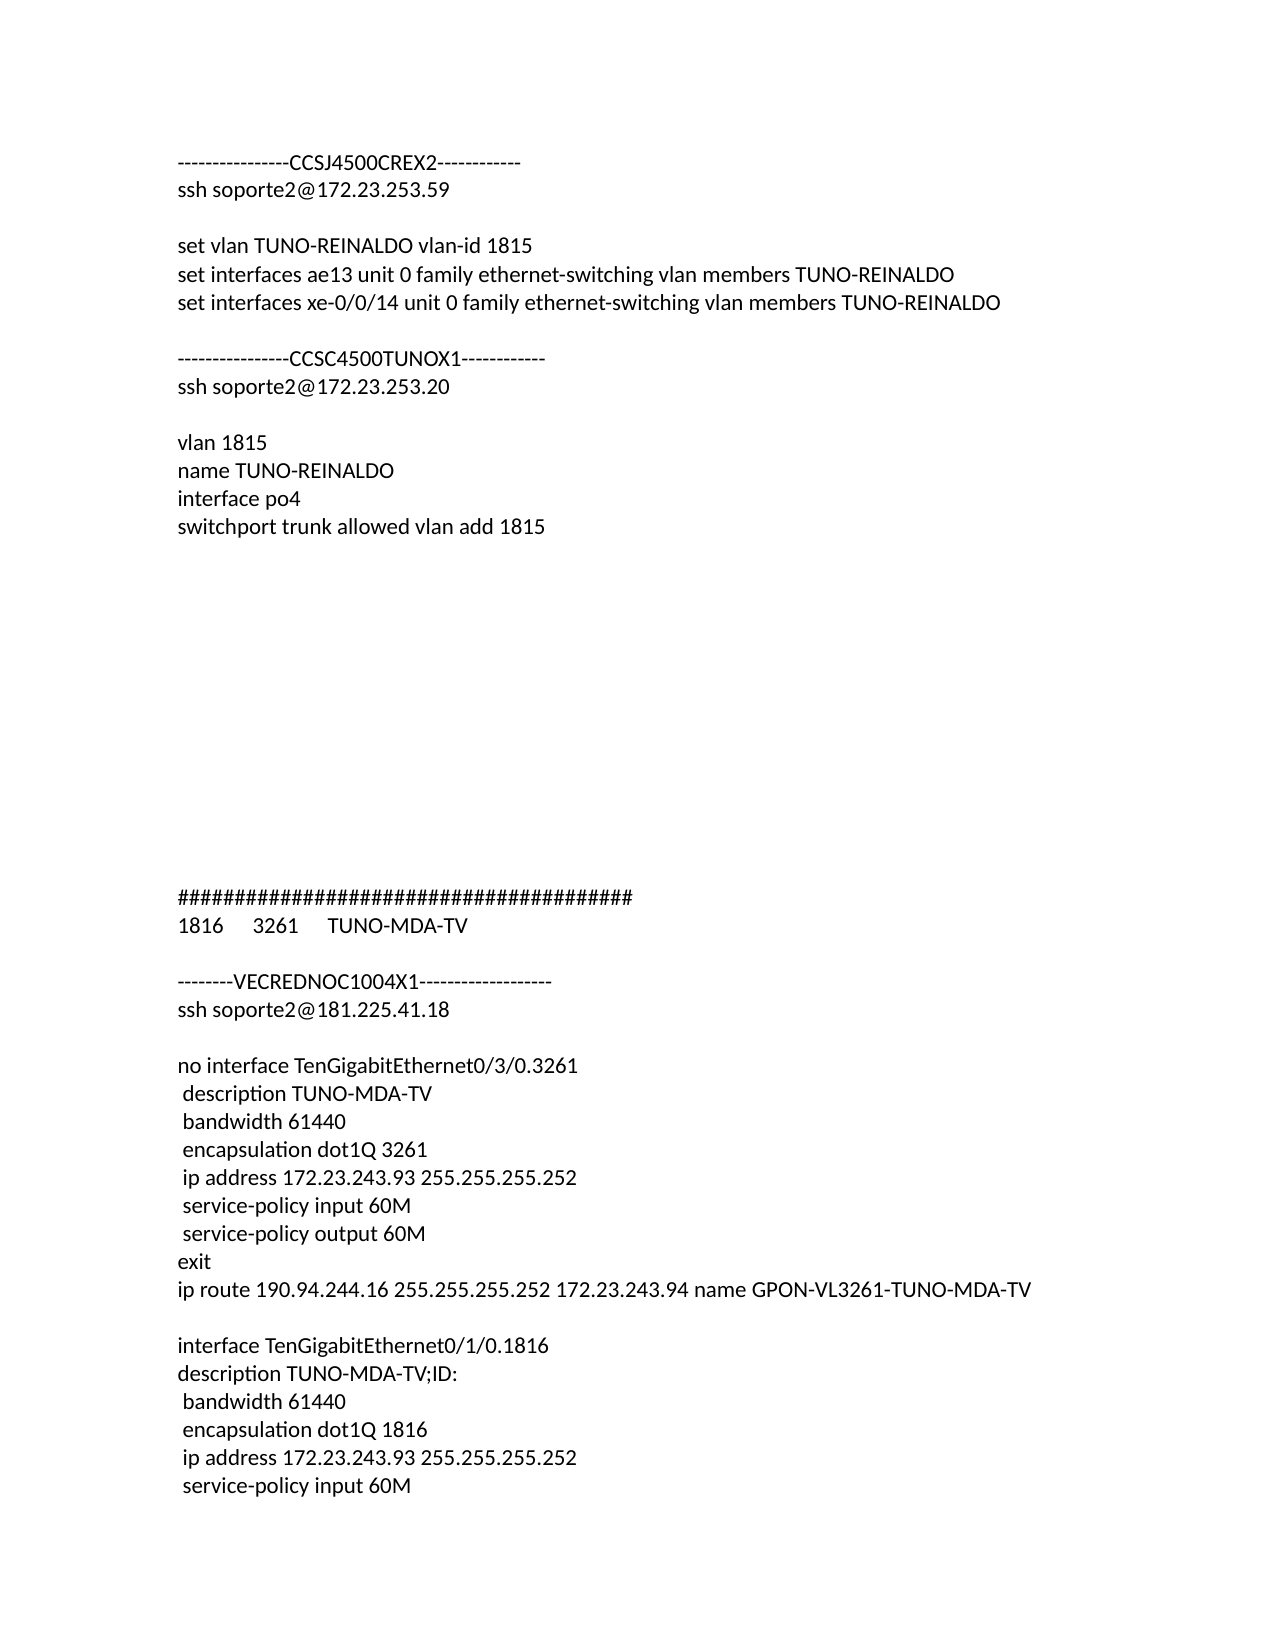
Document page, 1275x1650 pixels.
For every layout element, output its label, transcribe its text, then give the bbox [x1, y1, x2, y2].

text ----------------CCSJ4500CREX2------------ [177, 148, 1098, 176]
text service-policy output 60M [177, 1219, 1098, 1247]
text encapsulation dot1Q 1816 [177, 1415, 1098, 1443]
text --------VECREDNOC1004X1------------------- [177, 967, 1098, 995]
text ######################################## [177, 883, 1098, 911]
text no interface TenGigabitEthernet0/3/0.3261 [177, 1051, 1098, 1079]
text ip address 172.23.243.93 255.255.255.252 [177, 1163, 1098, 1191]
text exit [177, 1247, 1098, 1275]
text ip address 172.23.243.93 255.255.255.252 [177, 1443, 1098, 1471]
text bandwidth 61440 [177, 1107, 1098, 1135]
text description TUNO-MDA-TV;ID: [177, 1359, 1098, 1387]
text set interfaces xe-0/0/14 unit 0 family ethernet-switching vlan members TUNO-REINALDO [177, 288, 1098, 316]
text bandwidth 61440 [177, 1387, 1098, 1415]
text encapsulation dot1Q 3261 [177, 1135, 1098, 1163]
text 1816 3261 TUNO-MDA-TV [177, 911, 1098, 939]
text description TUNO-MDA-TV [177, 1079, 1098, 1107]
text service-policy input 60M [177, 1471, 1098, 1499]
text vlan 1815 [177, 428, 1098, 456]
text ssh soporte2@172.23.253.20 [177, 372, 1098, 400]
text switchport trunk allowed vlan add 1815 [177, 512, 1098, 540]
text interface TenGigabitEthernet0/1/0.1816 [177, 1331, 1098, 1359]
text ssh soporte2@172.23.253.59 [177, 176, 1098, 204]
text ssh soporte2@181.225.41.18 [177, 995, 1098, 1023]
text service-policy input 60M [177, 1191, 1098, 1219]
text ip route 190.94.244.16 255.255.255.252 172.23.243.94 name GPON-VL3261-TUNO-MDA-TV [177, 1275, 1098, 1303]
text interface po4 [177, 484, 1098, 512]
text set vlan TUNO-REINALDO vlan-id 1815 [177, 232, 1098, 260]
text name TUNO-REINALDO [177, 456, 1098, 484]
text set interfaces ae13 unit 0 family ethernet-switching vlan members TUNO-REINALDO [177, 260, 1098, 288]
text ----------------CCSC4500TUNOX1------------ [177, 344, 1098, 372]
